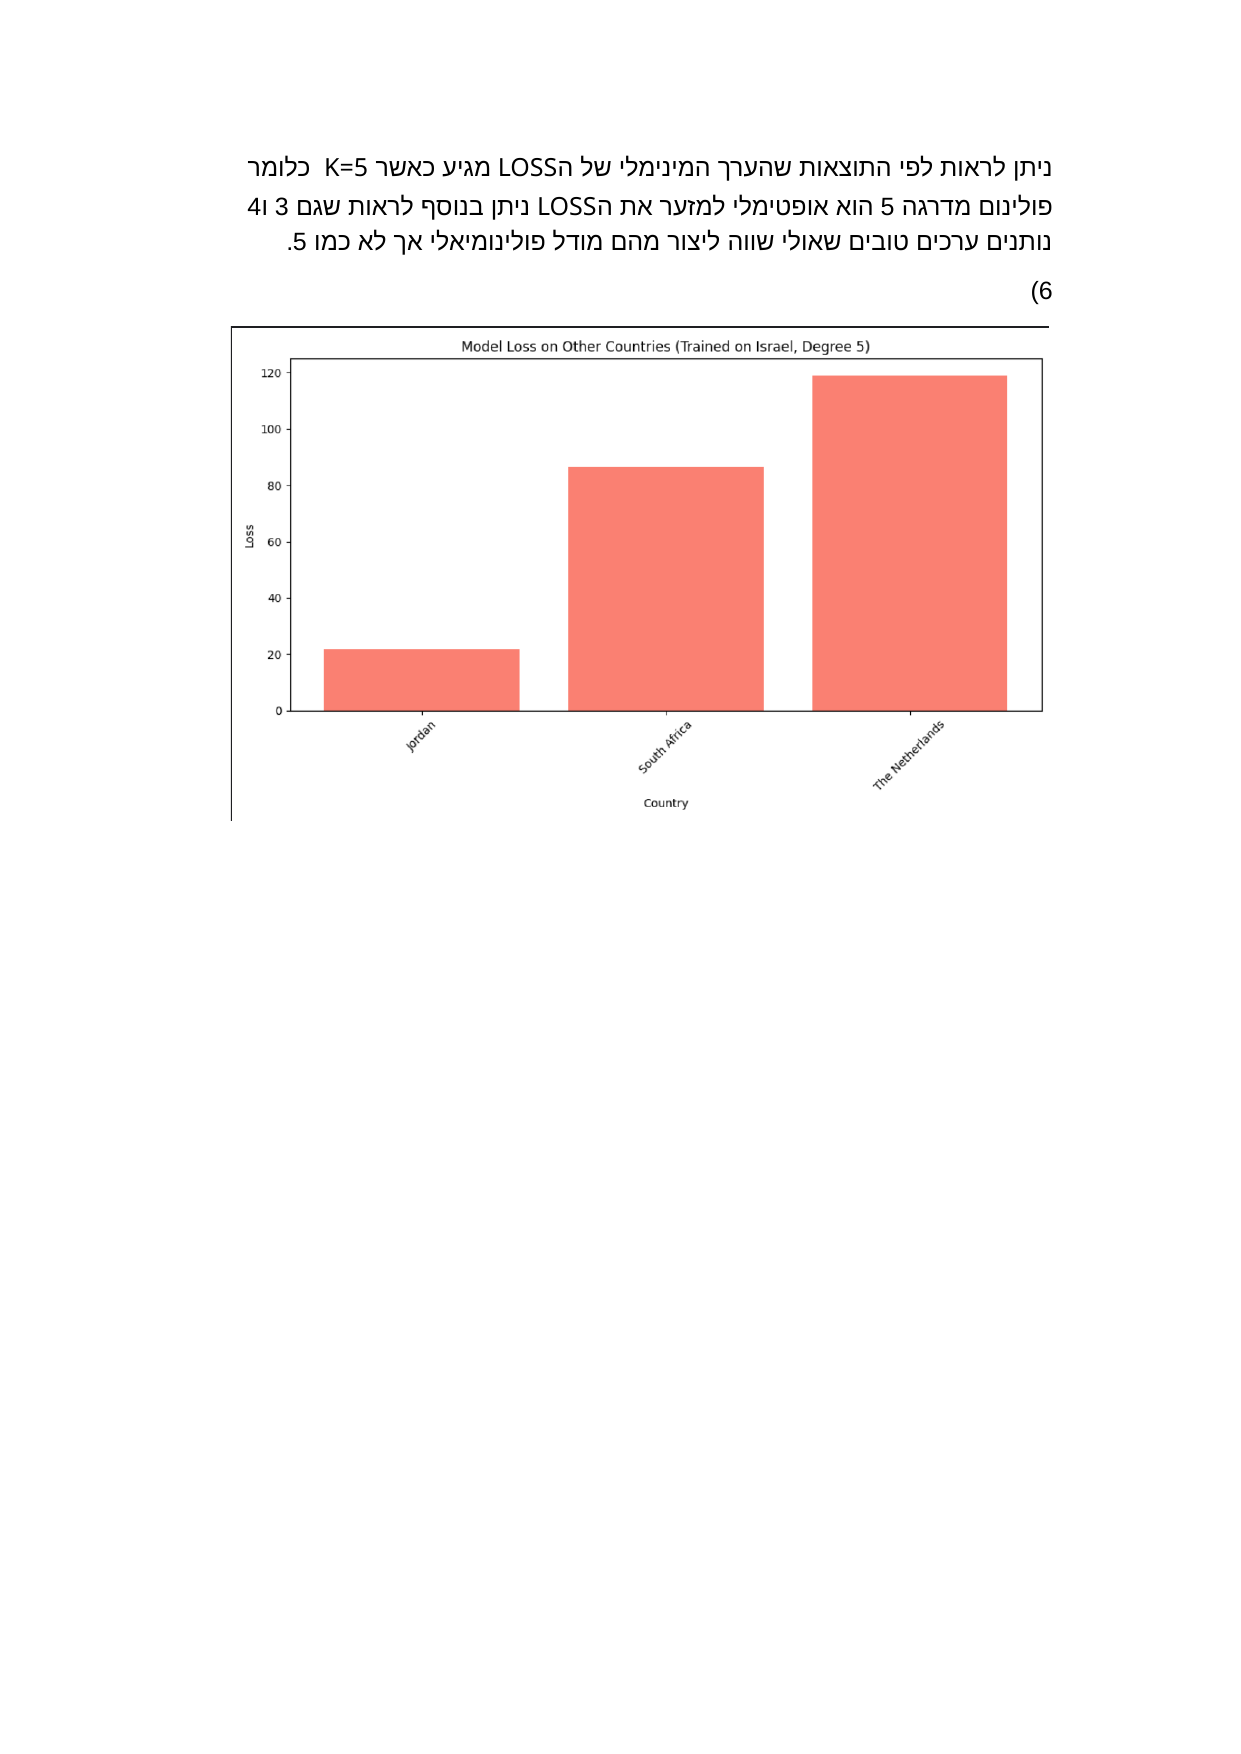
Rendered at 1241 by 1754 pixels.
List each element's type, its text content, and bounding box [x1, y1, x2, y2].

text ניתן לראות לפי התוצאות שהערך המינימלי של הLOSS מגיע כאשר K=5 כלומר פולינום מדרגה 5 הוא אופטימלי למזער את הLOSS ניתן בנוסף לראות שגם 3 ו4 נותנים ערכים טובים שאולי שווה ליצור מהם מודל פולינומיאלי אך לא כמו 5. [187, 150, 1053, 255]
text 6) [187, 276, 1053, 305]
picture [230, 326, 1048, 821]
